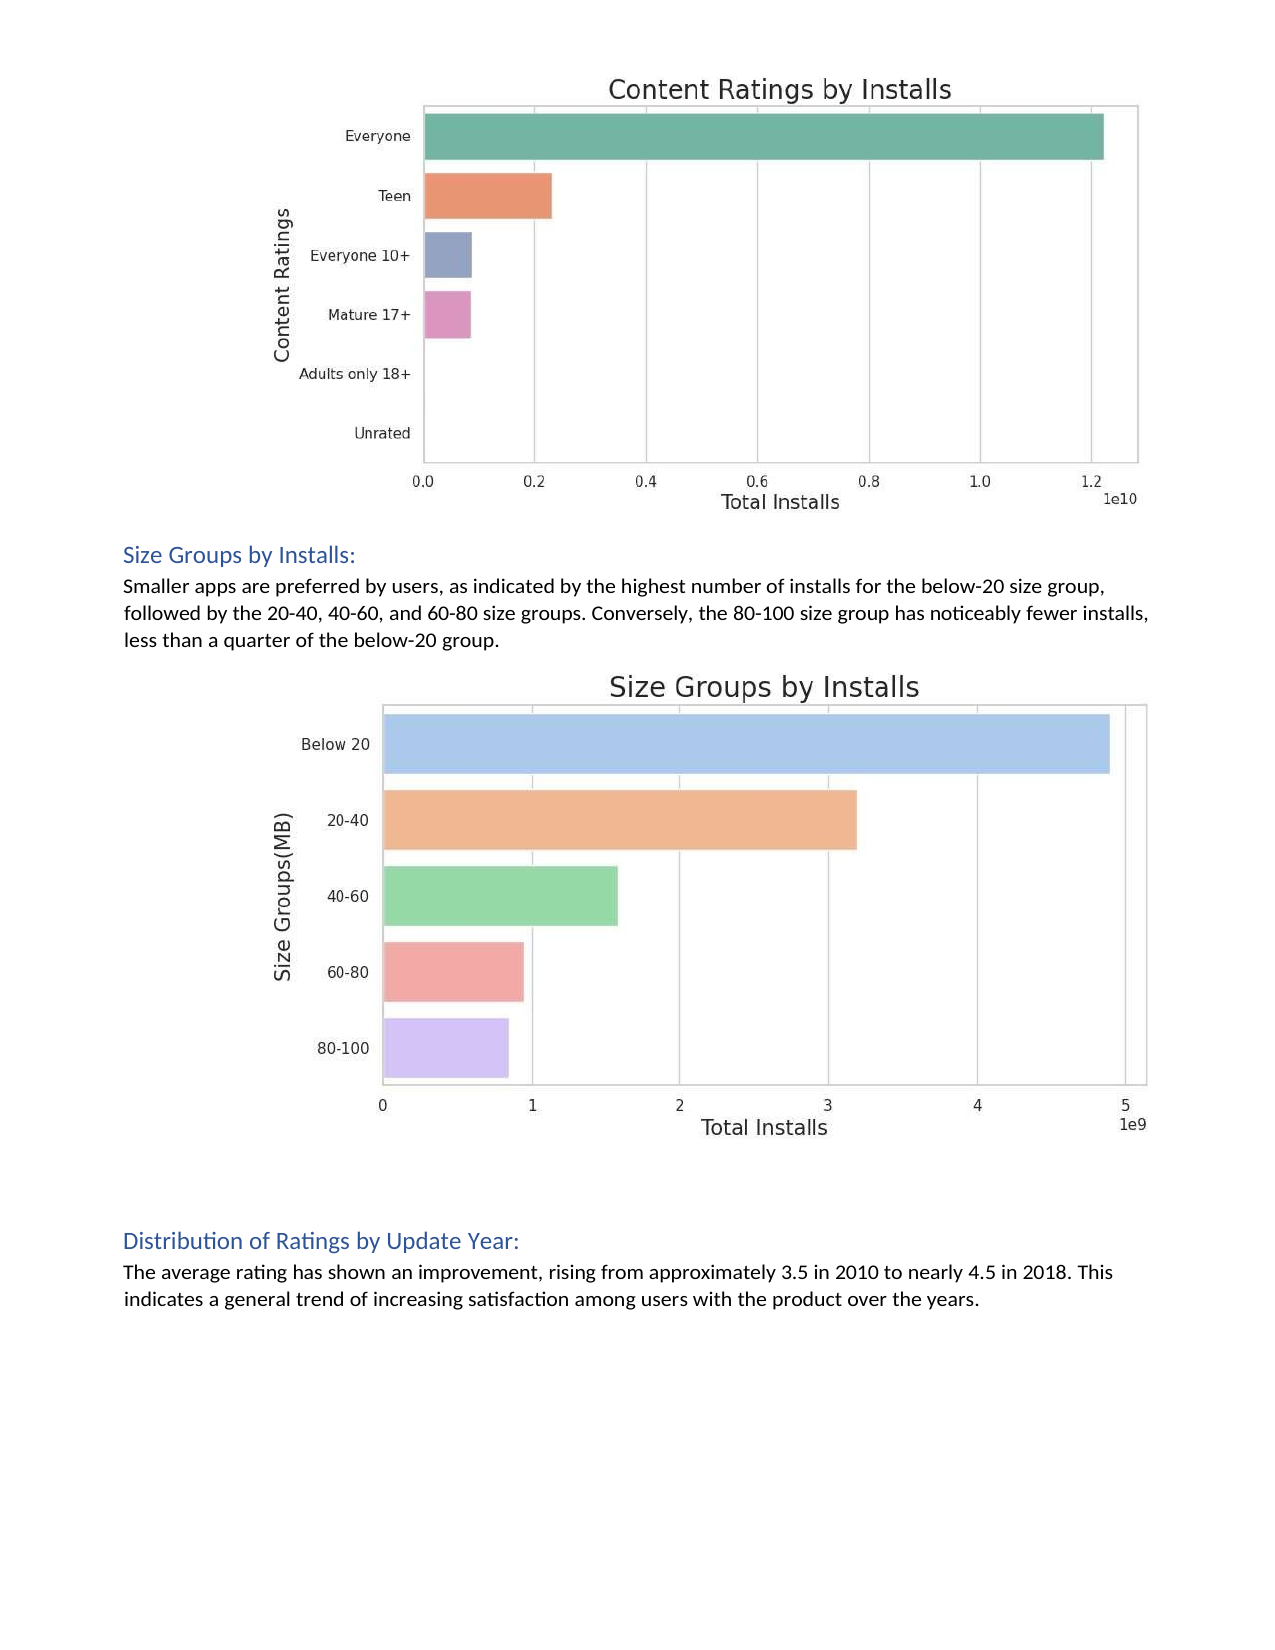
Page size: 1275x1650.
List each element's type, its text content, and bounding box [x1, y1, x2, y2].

text Smaller apps are preferred by users, as indicated by the highest number of installs for the below-20 size group, followed by the 20-40, 40-60, and 60-80 size groups. Conversely, the 80-100 size group has noticeably fewer installs, less than a quarter of the below-20 group. [123, 573, 1160, 652]
subtitle Distribution of Ratings by Update Year: [123, 1225, 1160, 1256]
picture [273, 673, 1148, 1139]
picture [273, 77, 1143, 513]
subtitle Size Groups by Installs: [123, 539, 1160, 569]
text The average rating has shown an improvement, rising from approximately 3.5 in 2010 to nearly 4.5 in 2018. This indicates a general trend of increasing satisfaction among users with the product over the years. [123, 1259, 1160, 1311]
